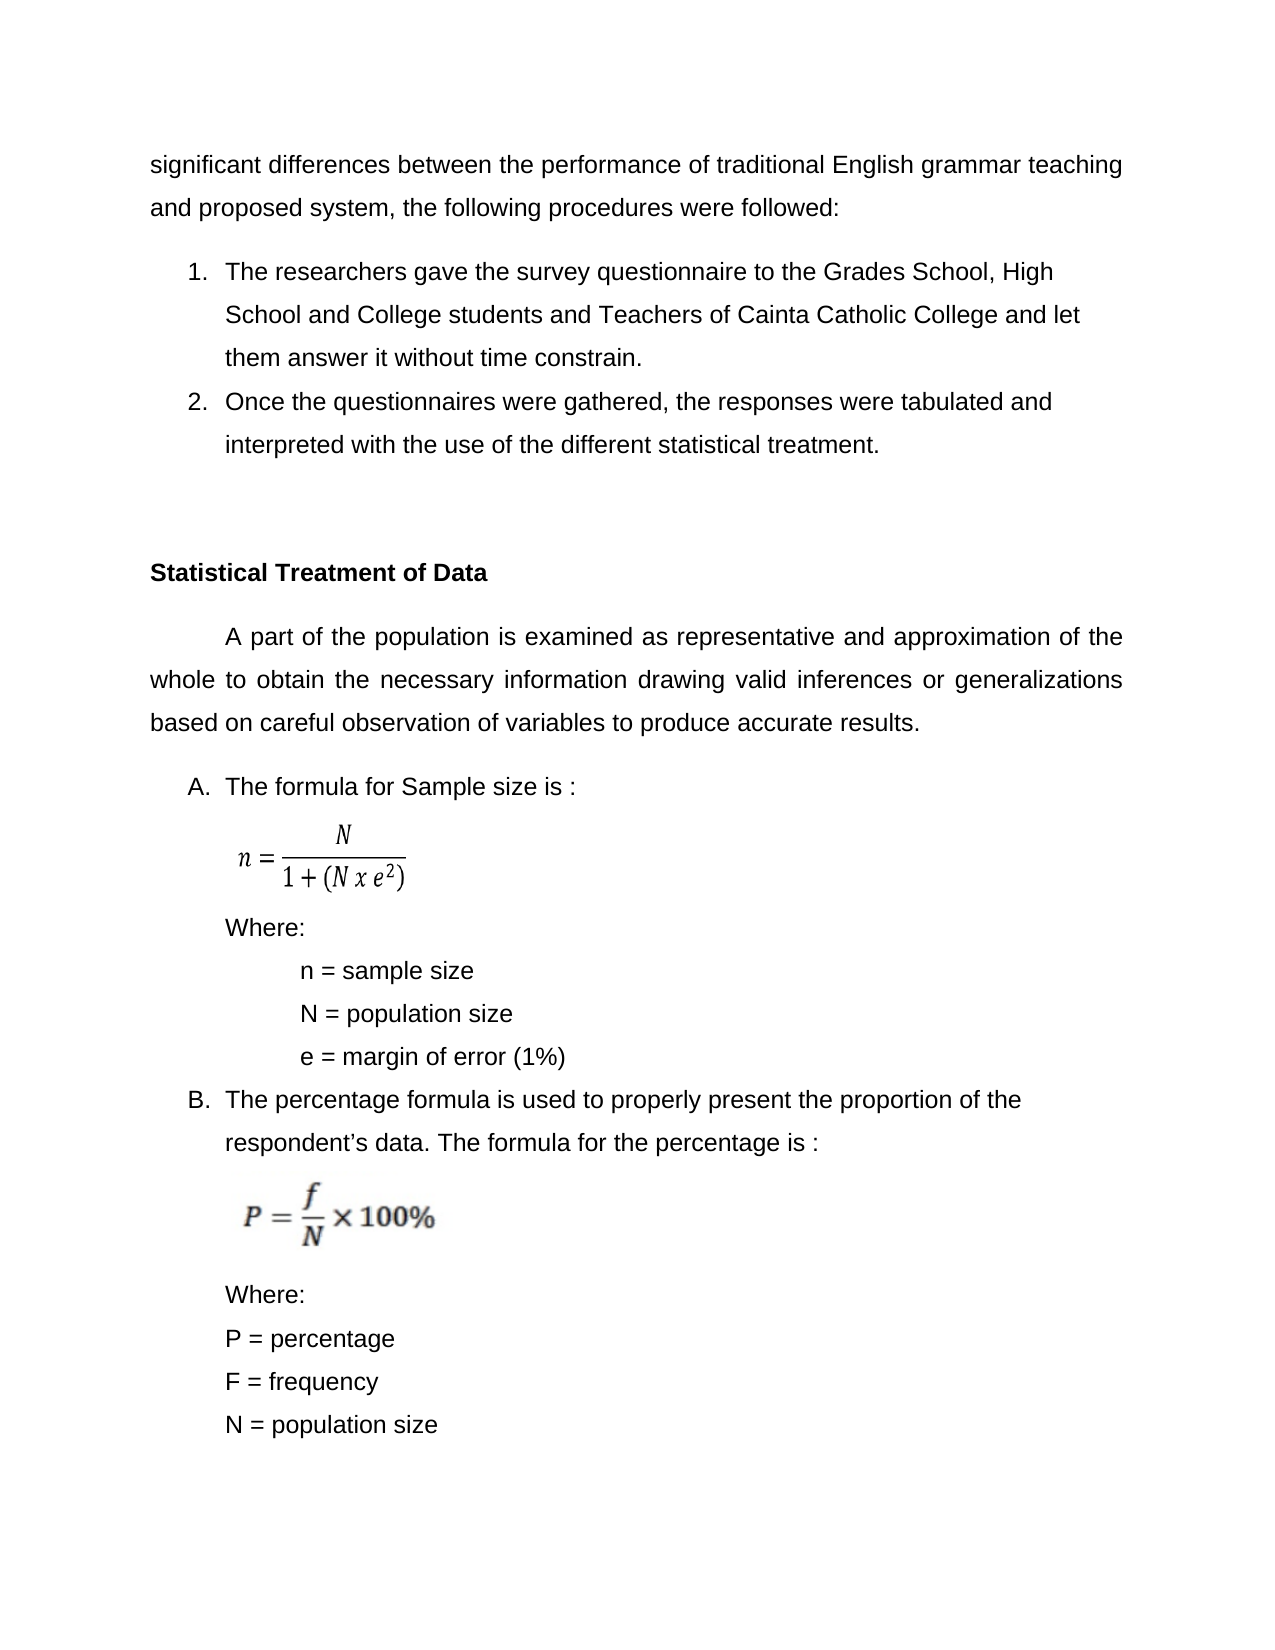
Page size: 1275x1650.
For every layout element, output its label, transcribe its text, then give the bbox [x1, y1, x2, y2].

list n = sample size [225, 956, 1125, 984]
picture [225, 814, 418, 899]
text A part of the population is examined as representative and approximation of the whole to obtain the necessary information drawing valid inferences or generalizations based on careful observation of variables to produce accurate results. [150, 621, 1125, 736]
list N = population size [225, 1410, 1125, 1438]
list F = frequency [225, 1367, 1125, 1395]
list P = percentage [225, 1323, 1125, 1352]
list The formula for Sample size is : [187, 772, 1125, 800]
picture [225, 1171, 462, 1266]
list Where: [225, 912, 1125, 941]
list e = margin of error (1%) [225, 1042, 1125, 1071]
list The percentage formula is used to properly present the proportion of the respondent’s data. The formula for the percentage is : [187, 1085, 1125, 1157]
list The researchers gave the survey questionnaire to the Grades School, High School and College students and Teachers of Cainta Catholic College and let them answer it without time constrain. [187, 257, 1125, 372]
text Statistical Treatment of Data [150, 557, 1125, 586]
list Once the questionnaires were gathered, the responses were tabulated and interpreted with the use of the different statistical treatment. [187, 386, 1125, 458]
list Where: [225, 1280, 1125, 1309]
list N = population size [225, 999, 1125, 1027]
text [150, 150, 1125, 222]
